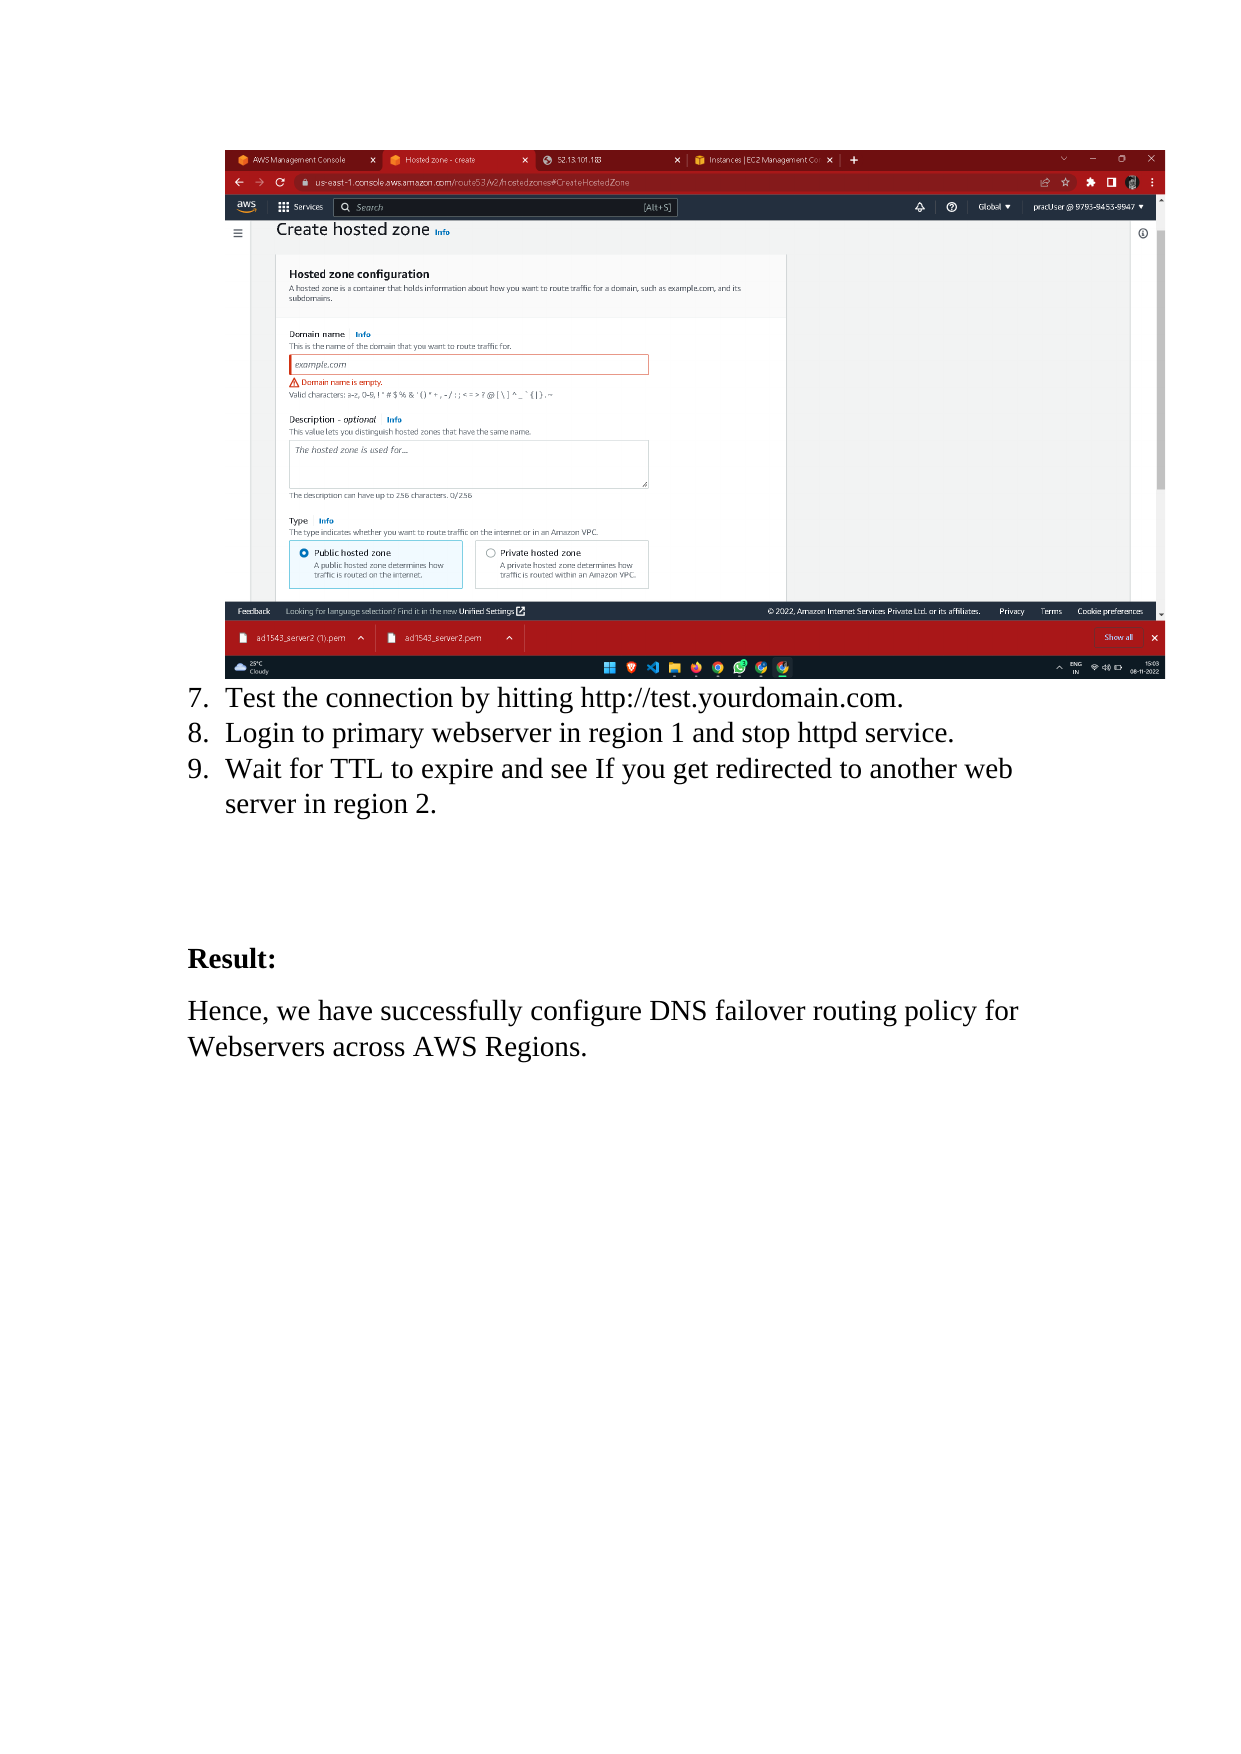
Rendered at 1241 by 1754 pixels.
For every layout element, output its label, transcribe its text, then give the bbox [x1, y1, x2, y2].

list Wait for TTL to expire and see If you get redirected to another web server in region 2. [187, 751, 1090, 819]
list Test the connection by hitting http://test.yourdomain.com. [187, 680, 1090, 714]
text Result: [187, 942, 1090, 975]
picture [225, 150, 1166, 679]
text Hence, we have successfully configure DNS failover routing policy for Webservers across AWS Regions. [187, 993, 1090, 1062]
list Login to primary webserver in region 1 and stop httpd service. [187, 716, 1090, 749]
